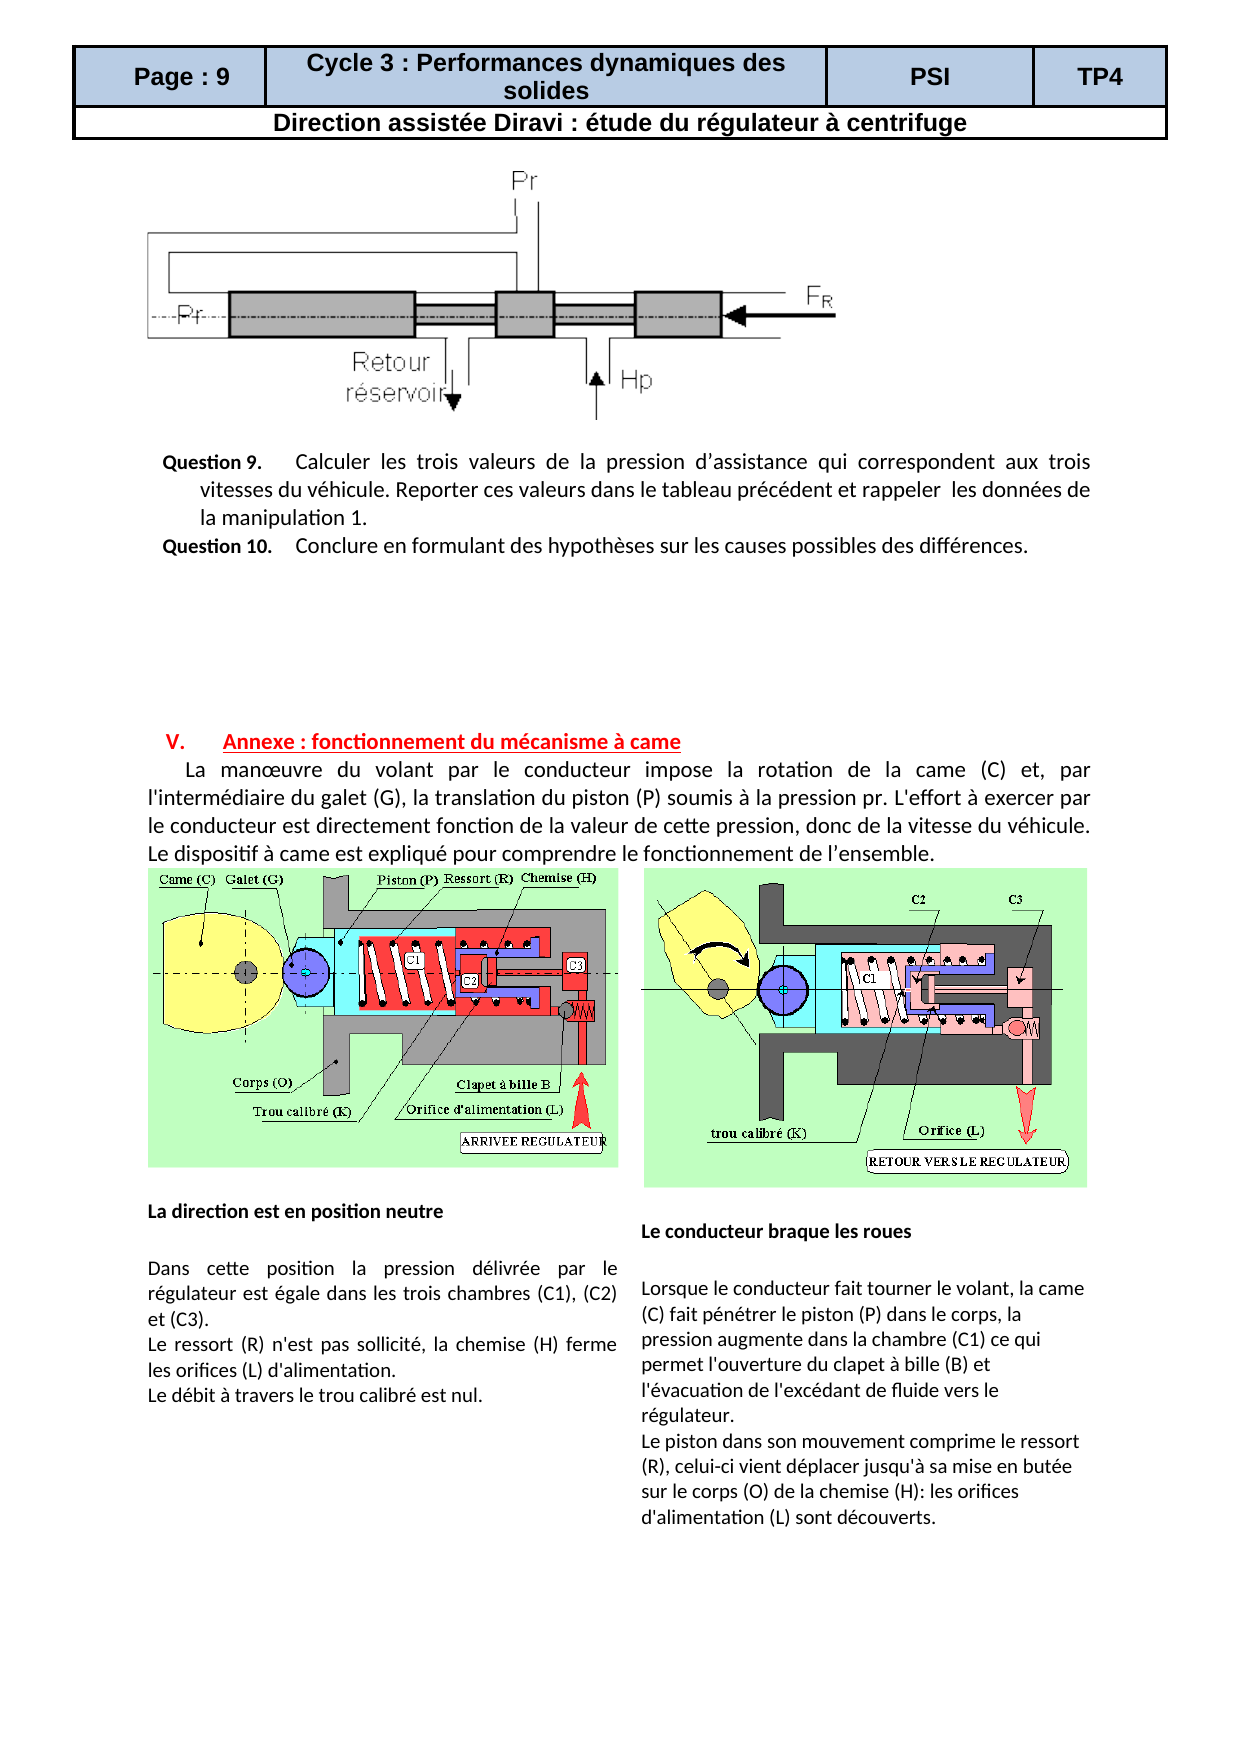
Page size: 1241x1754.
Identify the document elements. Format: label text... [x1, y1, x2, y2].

picture [147, 867, 619, 1168]
list Annexe : fonctionnement du mécanisme à came [185, 727, 1093, 756]
picture [147, 171, 836, 420]
table_header Le conducteur braque les roues Lorsque le conducteur fait tourner le volant, la came (C) fait pénétrer le piston (P) dans le corps, la pression augmente dans la chambre (C1) ce qui permet l'ouverture du clapet à bille (B) et l'évacuation de l'excédant de fluide vers le régulateur. Le piston dans son mouvement comprime le ressort (R), celui-ci vient déplacer jusqu'à sa mise en butée sur le corps (O) de la chemise (H): les orifices d'alimentation (L) sont découverts. [630, 868, 1104, 1529]
table_header La direction est en position neutre Dans cette position la pression délivrée par le régulateur est égale dans les trois chambres (C1), (C2) et (C3). Le ressort (R) n'est pas sollicité, la chemise (H) ferme les orifices (L) d'alimentation. Le débit à travers le trou calibré est nul. [136, 868, 630, 1529]
list Calculer les trois valeurs de la pression d’assistance qui correspondent aux trois vitesses du véhicule. Reporter ces valeurs dans le tableau précédent et rappeler les données de la manipulation 1. [162, 447, 1093, 531]
text La manœuvre du volant par le conducteur impose la rotation de la came (C) et, par l'intermédiaire du galet (G), la translation du piston (P) soumis à la pression pr. L'effort à exercer par le conducteur est directement fonction de la valeur de cette pression, donc de la vitesse du véhicule. Le dispositif à came est expliqué pour comprendre le fonctionnement de l’ensemble. [148, 756, 1093, 868]
picture [641, 867, 1088, 1188]
list Conclure en formulant des hypothèses sur les causes possibles des différences. [162, 531, 1093, 559]
